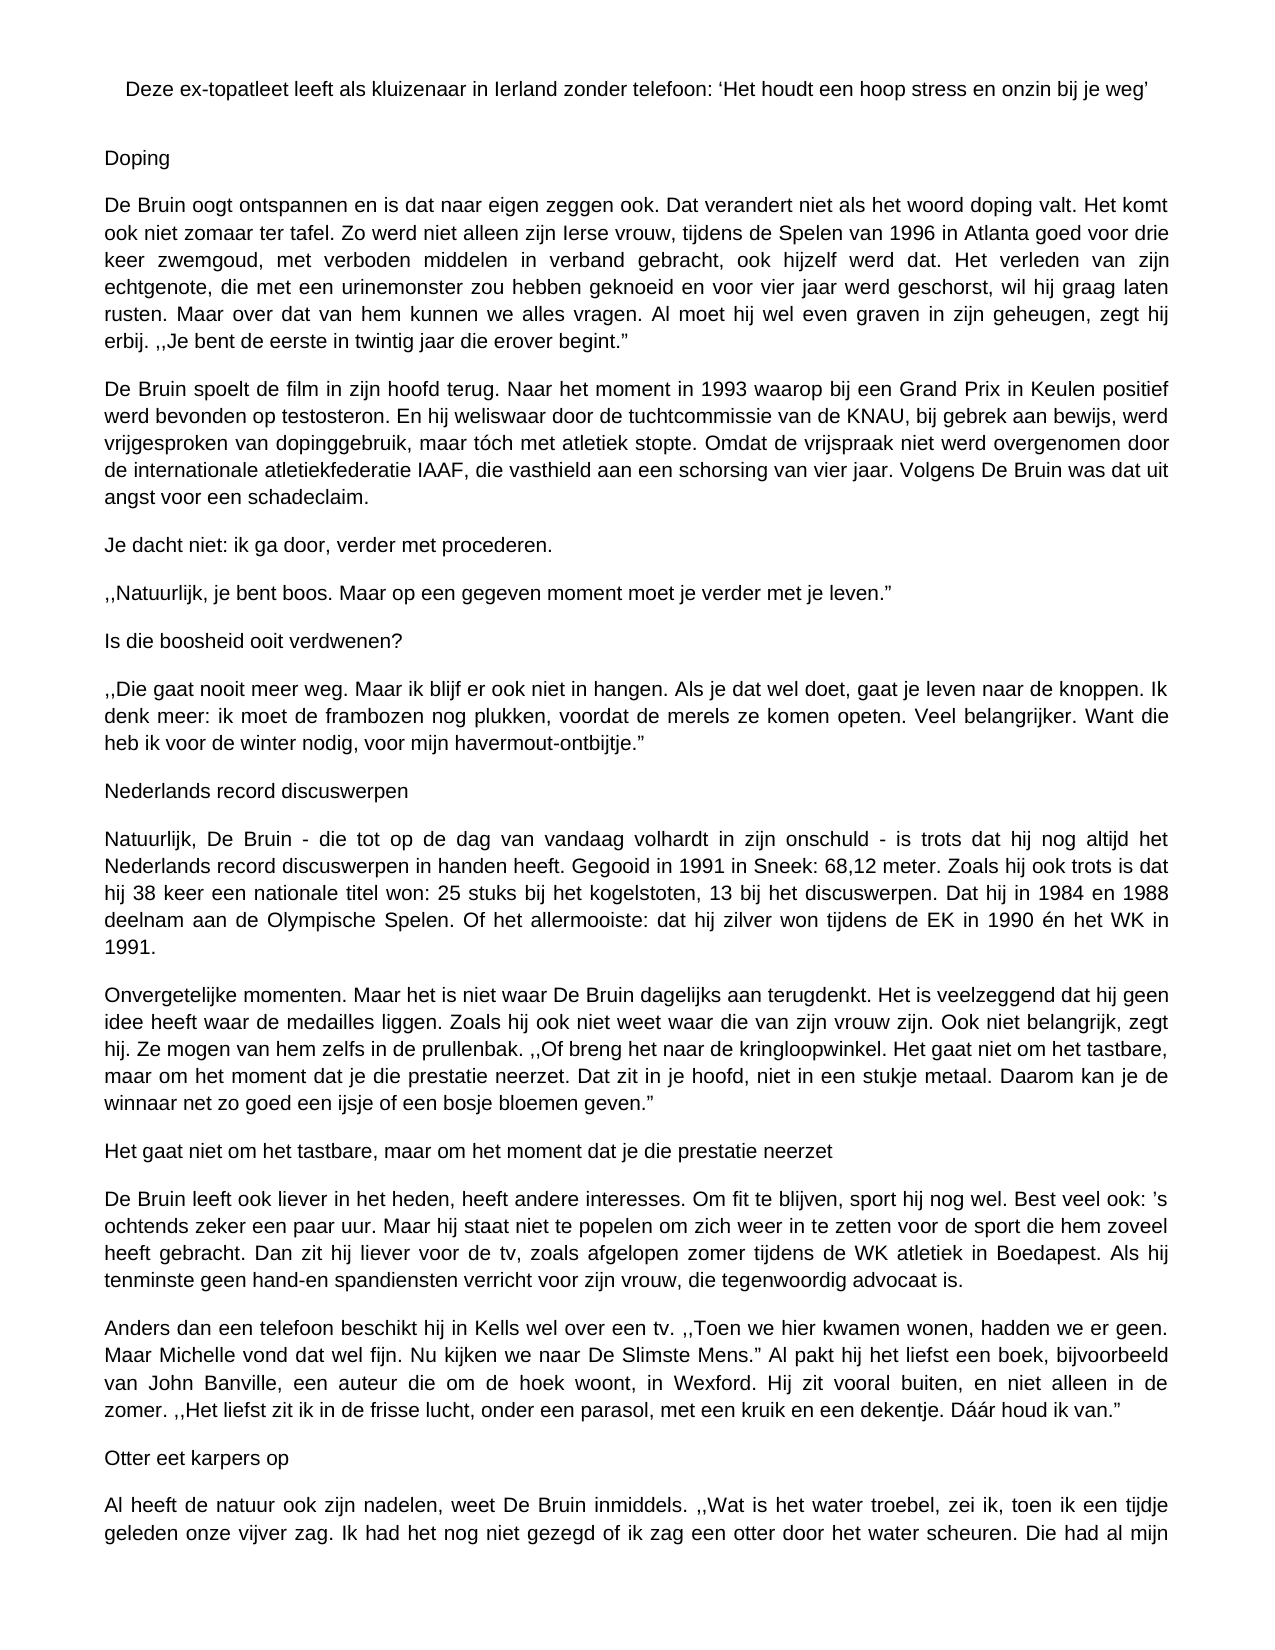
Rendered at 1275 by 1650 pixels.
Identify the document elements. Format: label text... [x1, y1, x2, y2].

text Het gaat niet om het tastbare, maar om het moment dat je die prestatie neerzet [104, 1136, 1171, 1163]
text Nederlands record discuswerpen [104, 776, 1171, 803]
text Doping [104, 142, 1171, 169]
text Onvergetelijke momenten. Maar het is niet waar De Bruin dagelijks aan terugdenkt. Het is veelzeggend dat hij geen idee heeft waar de medailles liggen. Zoals hij ook niet weet waar die van zijn vrouw zijn. Ook niet belangrijk, zegt hij. Ze mogen van hem zelfs in de prullenbak. ,,Of breng het naar de kringloopwinkel. Het gaat niet om het tastbare, maar om het moment dat je die prestatie neerzet. Dat zit in je hoofd, niet in een stukje metaal. Daarom kan je de winnaar net zo goed een ijsje of een bosje bloemen geven.” [104, 980, 1171, 1115]
text Anders dan een telefoon beschikt hij in Kells wel over een tv. ,,Toen we hier kwamen wonen, hadden we er geen. Maar Michelle vond dat wel fijn. Nu kijken we naar De Slimste Mens.” Al pakt hij het liefst een boek, bijvoorbeeld van John Banville, een auteur die om de hoek woont, in Wexford. Hij zit vooral buiten, en niet alleen in de zomer. ,,Het liefst zit ik in de frisse lucht, onder een parasol, met een kruik en een dekentje. Dáár houd ik van.” [104, 1313, 1171, 1421]
text Natuurlijk, De Bruin - die tot op de dag van vandaag volhardt in zijn onschuld - is trots dat hij nog altijd het Nederlands record discuswerpen in handen heeft. Gegooid in 1991 in Sneek: 68,12 meter. Zoals hij ook trots is dat hij 38 keer een nationale titel won: 25 stuks bij het kogelstoten, 13 bij het discuswerpen. Dat hij in 1984 en 1988 deelnam aan de Olympische Spelen. Of het allermooiste: dat hij zilver won tijdens de EK in 1990 én het WK in 1991. [104, 823, 1171, 959]
text De Bruin spoelt de film in zijn hoofd terug. Naar het moment in 1993 waarop bij een Grand Prix in Keulen positief werd bevonden op testosteron. En hij weliswaar door de tuchtcommissie van de KNAU, bij gebrek aan bewijs, werd vrijgesproken van dopinggebruik, maar tóch met atletiek stopte. Omdat de vrijspraak niet werd overgenomen door de internationale atletiekfederatie IAAF, die vasthield aan een schorsing van vier jaar. Volgens De Bruin was dat uit angst voor een schadeclaim. [104, 373, 1171, 509]
text De Bruin leeft ook liever in het heden, heeft andere interesses. Om fit te blijven, sport hij nog wel. Best veel ook: ’s ochtends zeker een paar uur. Maar hij staat niet te popelen om zich weer in te zetten voor de sport die hem zoveel heeft gebracht. Dan zit hij liever voor de tv, zoals afgelopen zomer tijdens de WK atletiek in Boedapest. Als hij tenminste geen hand-en spandiensten verricht voor zijn vrouw, die tegenwoordig advocaat is. [104, 1184, 1171, 1292]
text ,,Natuurlijk, je bent boos. Maar op een gegeven moment moet je verder met je leven.” [104, 578, 1171, 605]
text De Bruin oogt ontspannen en is dat naar eigen zeggen ook. Dat verandert niet als het woord doping valt. Het komt ook niet zomaar ter tafel. Zo werd niet alleen zijn Ierse vrouw, tijdens de Spelen van 1996 in Atlanta goed voor drie keer zwemgoud, met verboden middelen in verband gebracht, ook hijzelf werd dat. Het verleden van zijn echtgenote, die met een urinemonster zou hebben geknoeid en voor vier jaar werd geschorst, wil hij graag laten rusten. Maar over dat van hem kunnen we alles vragen. Al moet hij wel even graven in zijn geheugen, zegt hij erbij. ,,Je bent de eerste in twintig jaar die erover begint.” [104, 190, 1171, 353]
text ,,Die gaat nooit meer weg. Maar ik blijf er ook niet in hangen. Als je dat wel doet, gaat je leven naar de knoppen. Ik denk meer: ik moet de frambozen nog plukken, voordat de merels ze komen opeten. Veel belangrijker. Want die heb ik voor de winter nodig, voor mijn havermout-ontbijtje.” [104, 673, 1171, 755]
text Je dacht niet: ik ga door, verder met procederen. [104, 530, 1171, 557]
text Otter eet karpers op [104, 1442, 1171, 1469]
text Is die boosheid ooit verdwenen? [104, 626, 1171, 653]
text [104, 1490, 1171, 1544]
